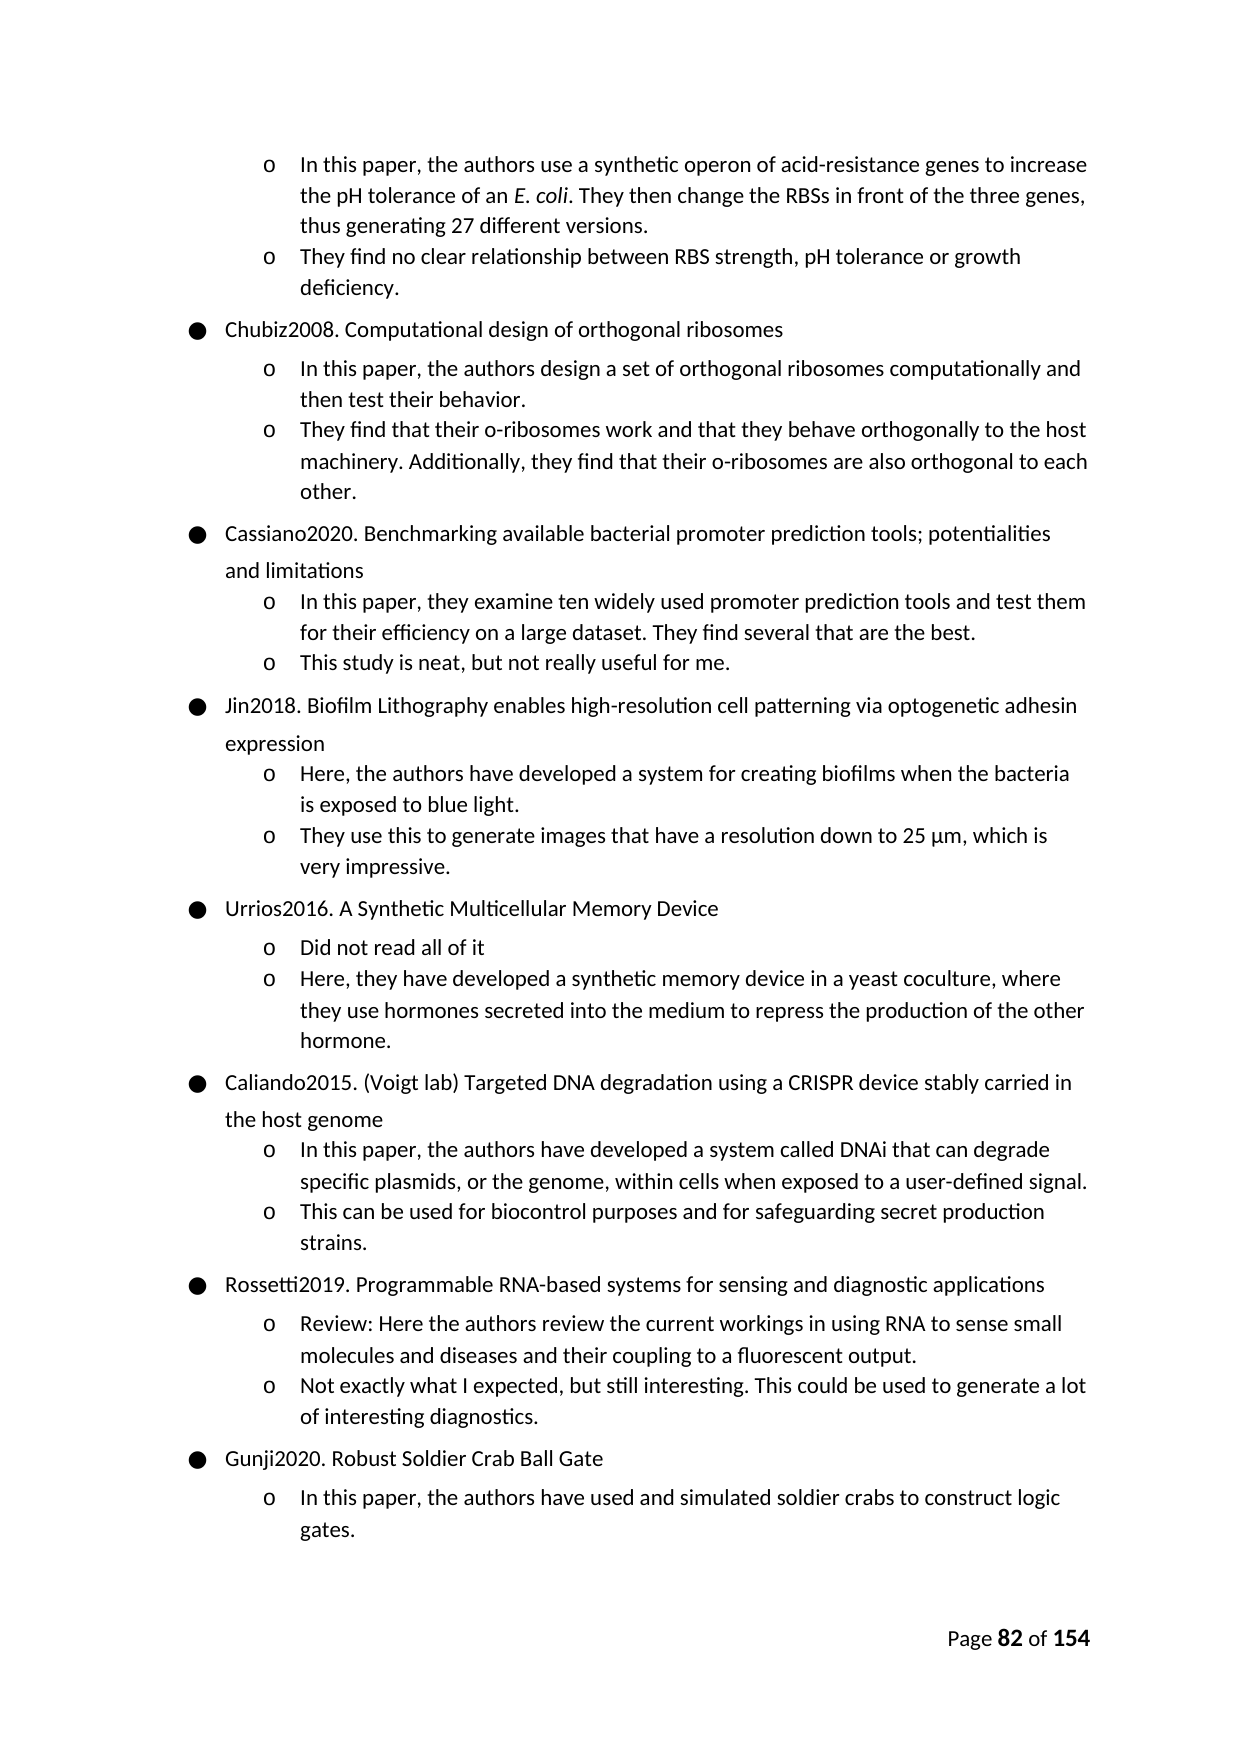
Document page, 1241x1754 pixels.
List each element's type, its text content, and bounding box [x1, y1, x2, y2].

list Gunji2020. Robust Soldier Crab Ball Gate [187, 1433, 1090, 1479]
list Did not read all of it [262, 933, 1090, 962]
list They use this to generate images that have a resolution down to 25 µm, which is very impressive. [262, 821, 1090, 880]
list Caliando2015. (Voigt lab) Targeted DNA degradation using a CRISPR device stably carried in the host genome [187, 1056, 1090, 1133]
list Cassiano2020. Benchmarking available bacterial promoter prediction tools; potentialities and limitations [187, 507, 1090, 584]
list Rossetti2019. Programmable RNA-based systems for sensing and diagnostic applications [187, 1259, 1090, 1306]
list This study is neat, but not really useful for me. [262, 648, 1090, 677]
list Jin2018. Biofilm Lithography enables high-resolution cell patterning via optogenetic adhesin expression [187, 680, 1090, 757]
list In this paper, they examine ten widely used promoter prediction tools and test them for their efficiency on a large dataset. They find several that are the best. [262, 587, 1090, 646]
list In this paper, the authors design a set of orthogonal ribosomes computationally and then test their behavior. [262, 354, 1090, 413]
list They find no clear relationship between RBS strength, pH tolerance or growth deficiency. [262, 242, 1090, 301]
list In this paper, the authors have used and simulated soldier crabs to construct logic gates. [262, 1483, 1090, 1543]
list In this paper, the authors use a synthetic operon of acid-resistance genes to increase the pH tolerance of an E. coli. They then change the RBSs in front of the three genes, thus generating 27 different versions. [262, 150, 1090, 239]
list They find that their o-ribosomes work and that they behave orthogonally to the host machinery. Additionally, they find that their o-ribosomes are also orthogonal to each other. [262, 416, 1090, 505]
list Chubiz2008. Computational design of orthogonal ribosomes [187, 303, 1090, 350]
list In this paper, the authors have developed a system called DNAi that can degrade specific plasmids, or the genome, within cells when exposed to a user-defined signal. [262, 1136, 1090, 1195]
list Here, the authors have developed a system for creating biofilms when the bacteria is exposed to blue light. [262, 759, 1090, 818]
list Urrios2016. A Synthetic Multicellular Memory Device [187, 882, 1090, 929]
list Review: Here the authors review the current workings in using RNA to sense small molecules and diseases and their coupling to a fluorescent output. [262, 1309, 1090, 1369]
list This can be used for biocontrol purposes and for safeguarding secret production strains. [262, 1197, 1090, 1257]
list Here, they have developed a synthetic memory device in a yeast coculture, where they use hormones secreted into the medium to repress the production of the other hormone. [262, 964, 1090, 1054]
list Not exactly what I expected, but still interesting. This could be used to generate a lot of interesting diagnostics. [262, 1371, 1090, 1430]
